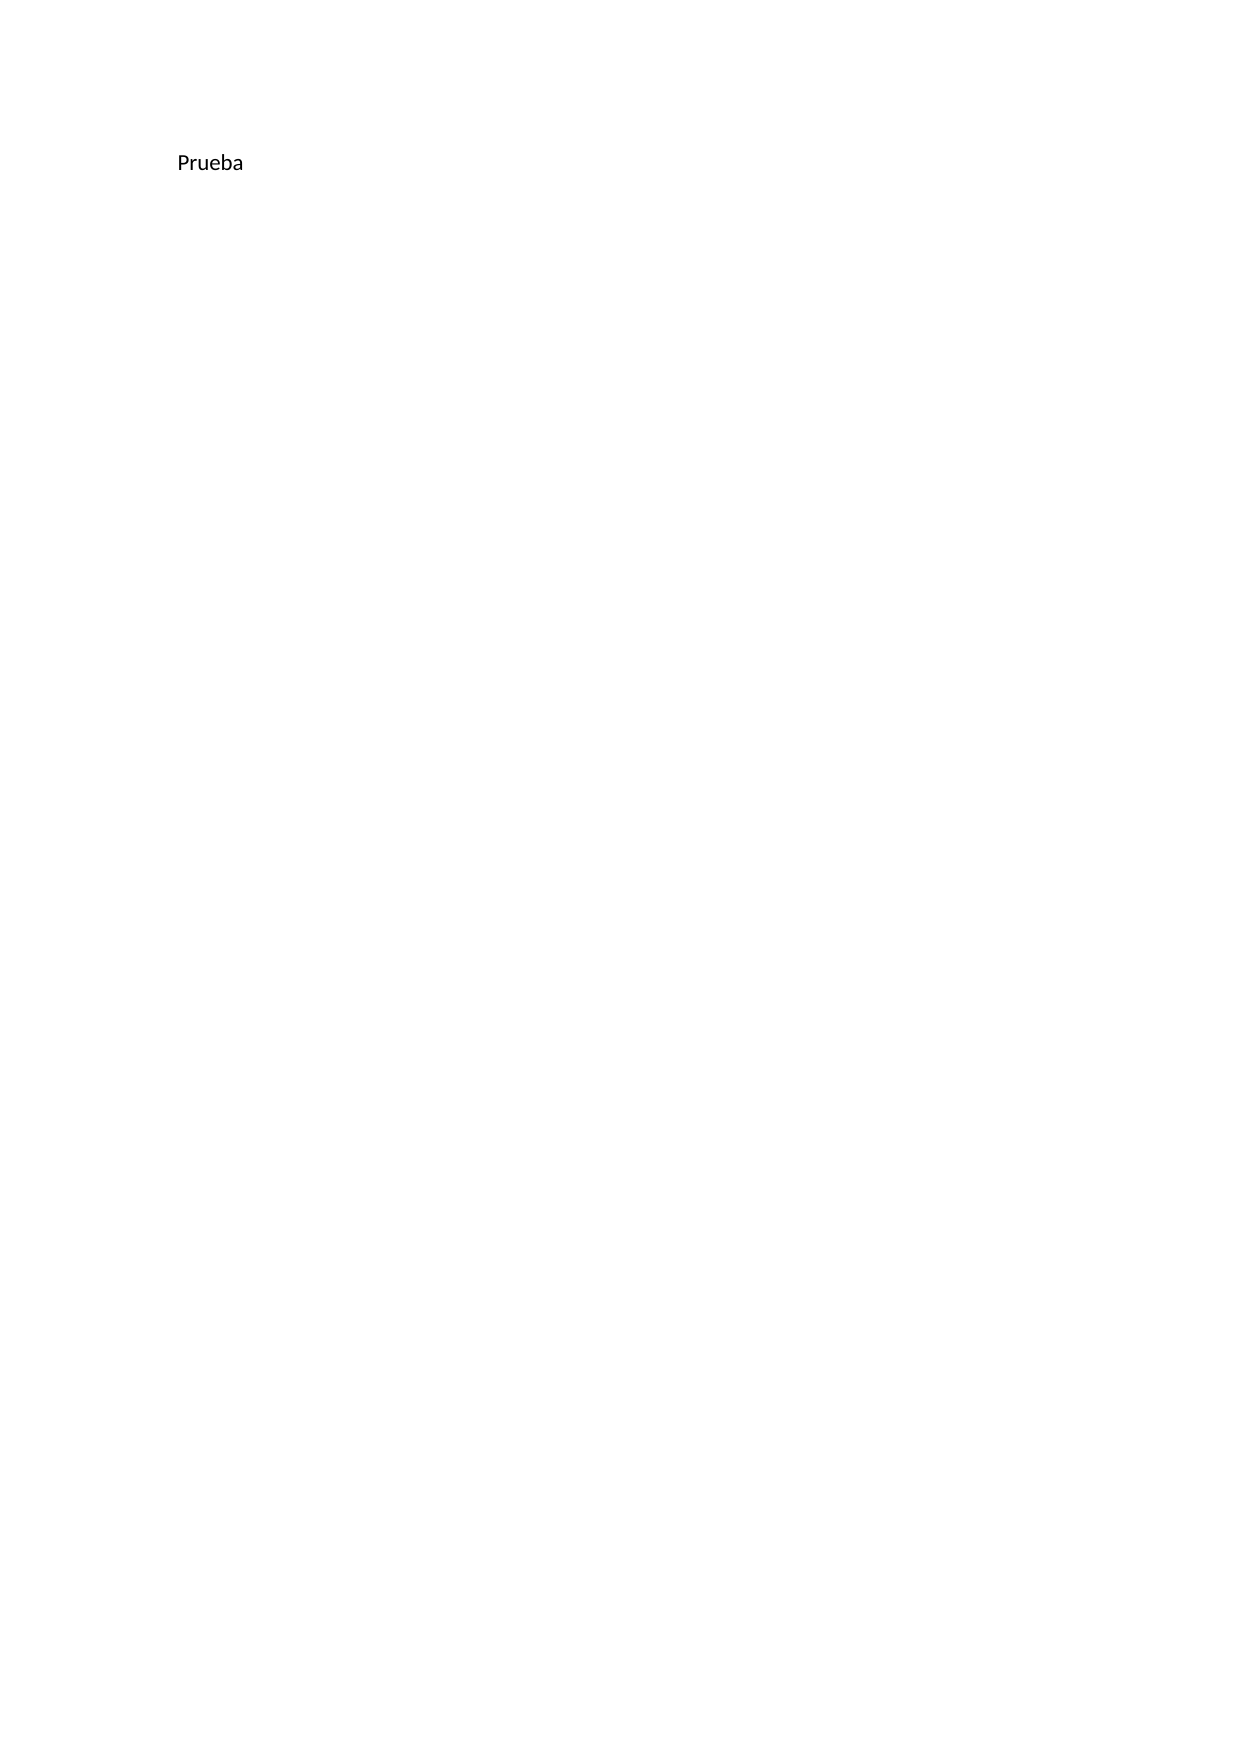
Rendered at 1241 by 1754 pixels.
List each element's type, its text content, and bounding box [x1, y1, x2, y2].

text Prueba [177, 148, 1063, 176]
